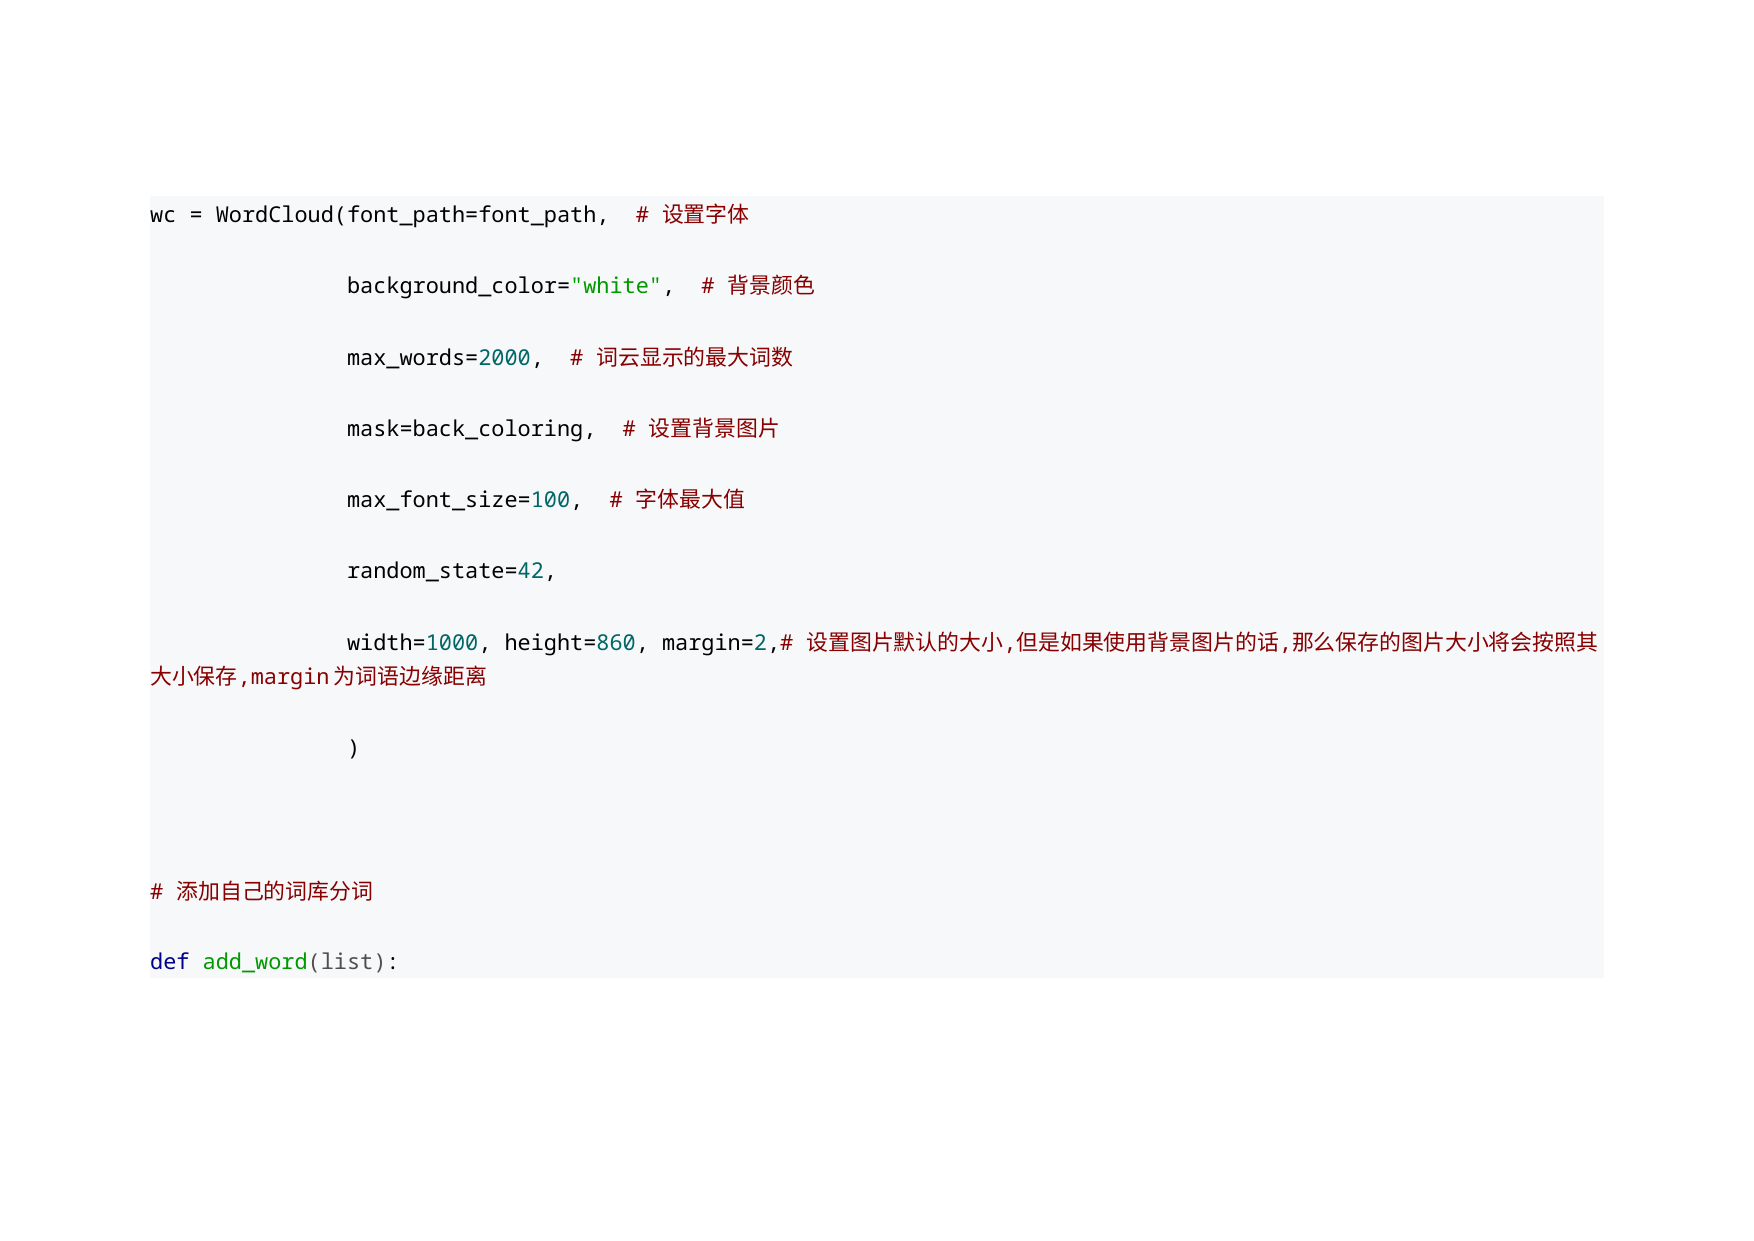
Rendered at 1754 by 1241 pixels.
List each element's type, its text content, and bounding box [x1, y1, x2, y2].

text random_state=42, [150, 553, 1604, 587]
text ) [150, 730, 1604, 764]
text # 添加自己的词库分词 [150, 873, 1604, 907]
text mask=back_coloring, # 设置背景图片 [150, 410, 1604, 444]
text def add_word(list): [150, 944, 1604, 978]
text wc = WordCloud(font_path=font_path, # 设置字体 [150, 196, 1604, 229]
text max_font_size=100, # 字体最大值 [150, 481, 1604, 515]
text max_words=2000, # 词云显示的最大词数 [150, 338, 1604, 372]
text background_color="white", # 背景颜色 [150, 267, 1604, 301]
text width=1000, height=860, margin=2,# 设置图片默认的大小,但是如果使用背景图片的话,那么保存的图片大小将会按照其大小保存,margin为词语边缘距离 [150, 624, 1604, 692]
